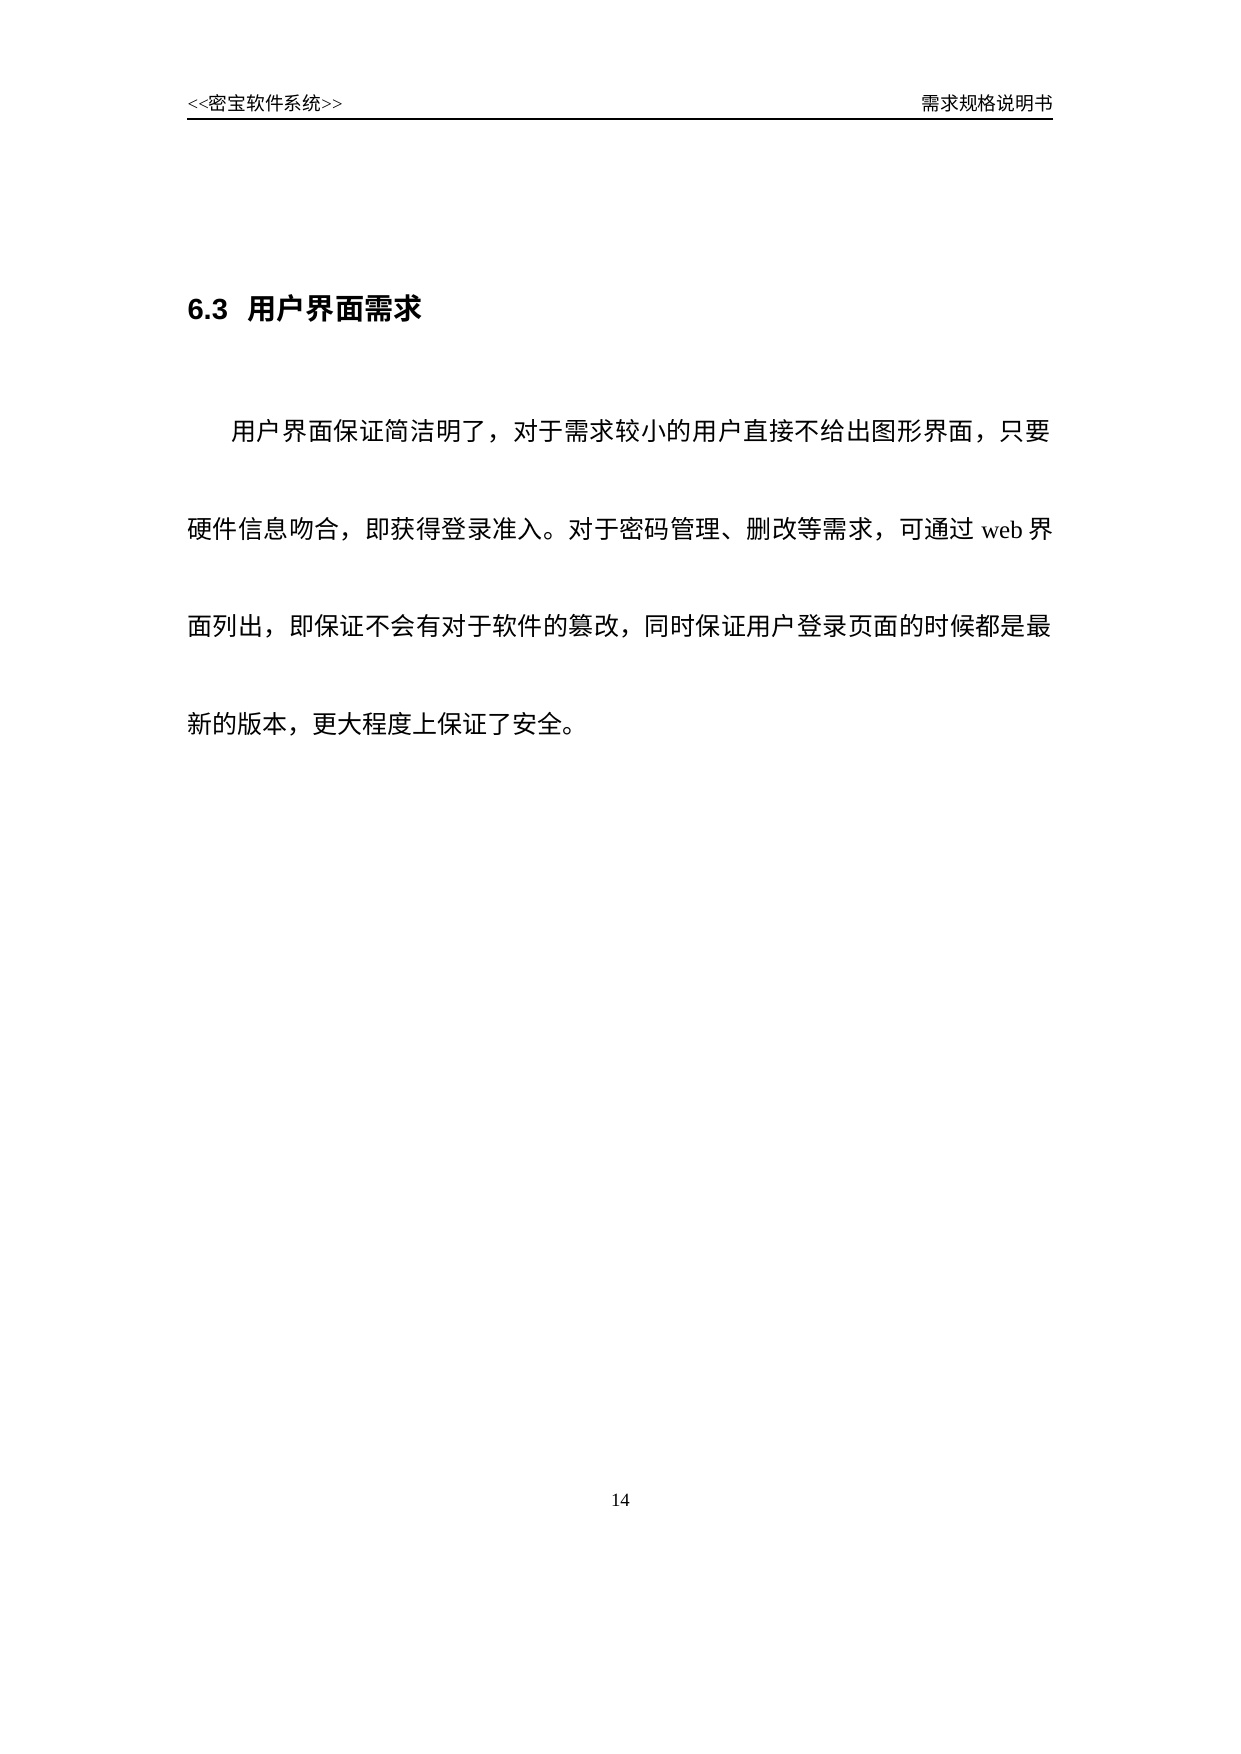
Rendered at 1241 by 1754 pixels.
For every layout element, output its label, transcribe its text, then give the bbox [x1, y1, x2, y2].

text 用户界面保证简洁明了，对于需求较小的用户直接不给出图形界面，只要硬件信息吻合，即获得登录准入。对于密码管理、删改等需求，可通过web界面列出，即保证不会有对于软件的篡改，同时保证用户登录页面的时候都是最新的版本，更大程度上保证了安全。 [187, 397, 1053, 755]
subtitle 用户界面需求 [187, 274, 1053, 339]
